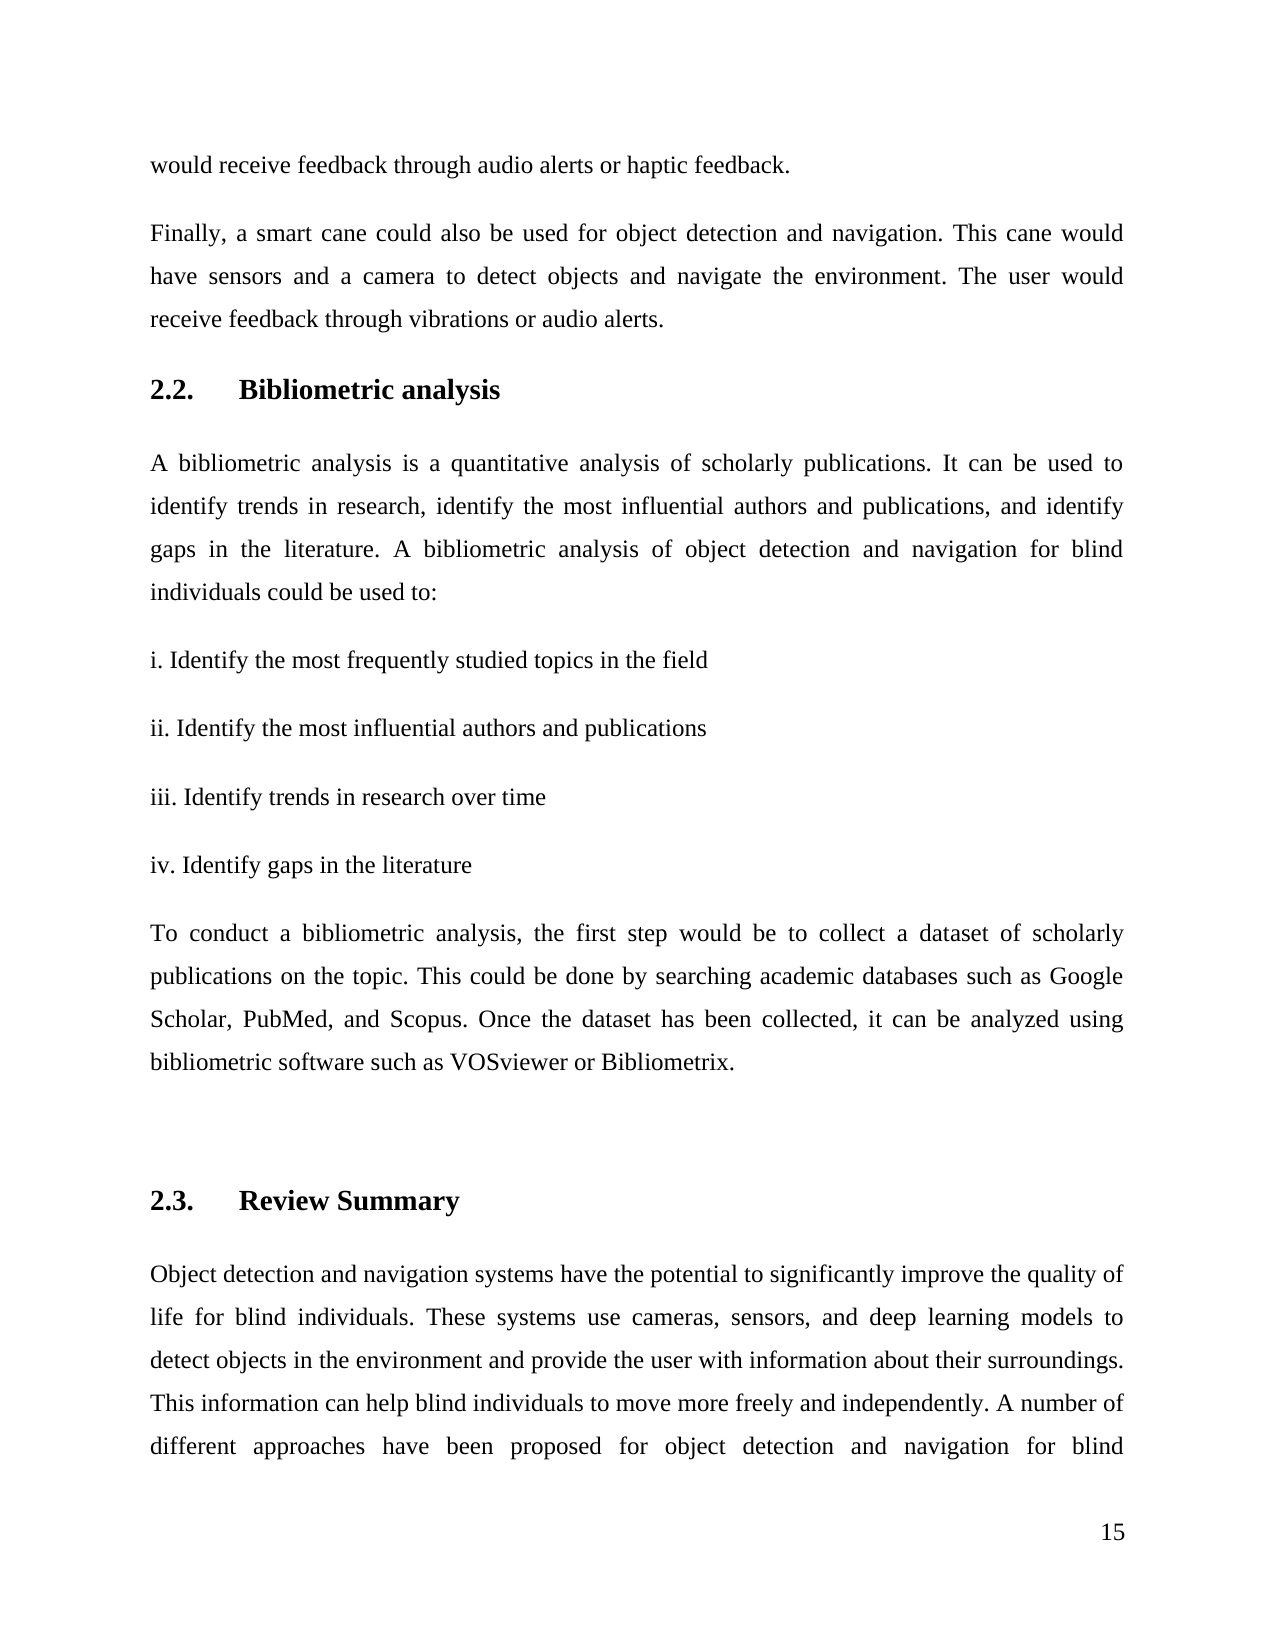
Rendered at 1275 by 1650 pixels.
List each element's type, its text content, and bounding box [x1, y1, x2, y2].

subtitle i. Identify the most frequently studied topics in the field [150, 645, 1125, 674]
subtitle iii. Identify trends in research over time [150, 782, 1125, 810]
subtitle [150, 1259, 1125, 1460]
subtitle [150, 150, 1125, 179]
subtitle Review Summary [150, 1183, 1125, 1217]
subtitle ii. Identify the most influential authors and publications [150, 713, 1125, 742]
subtitle Finally, a smart cane could also be used for object detection and navigation. This cane would have sensors and a camera to detect objects and navigate the environment. The user would receive feedback through vibrations or audio alerts. [150, 218, 1125, 333]
subtitle iv. Identify gaps in the literature [150, 850, 1125, 878]
subtitle Bibliometric analysis [150, 372, 1125, 406]
subtitle To conduct a bibliometric analysis, the first step would be to collect a dataset of scholarly publications on the topic. This could be done by searching academic databases such as Google Scholar, PubMed, and Scopus. Once the dataset has been collected, it can be analyzed using bibliometric software such as VOSviewer or Bibliometrix. [150, 918, 1125, 1076]
subtitle A bibliometric analysis is a quantitative analysis of scholarly publications. It can be used to identify trends in research, identify the most influential authors and publications, and identify gaps in the literature. A bibliometric analysis of object detection and navigation for blind individuals could be used to: [150, 448, 1125, 606]
